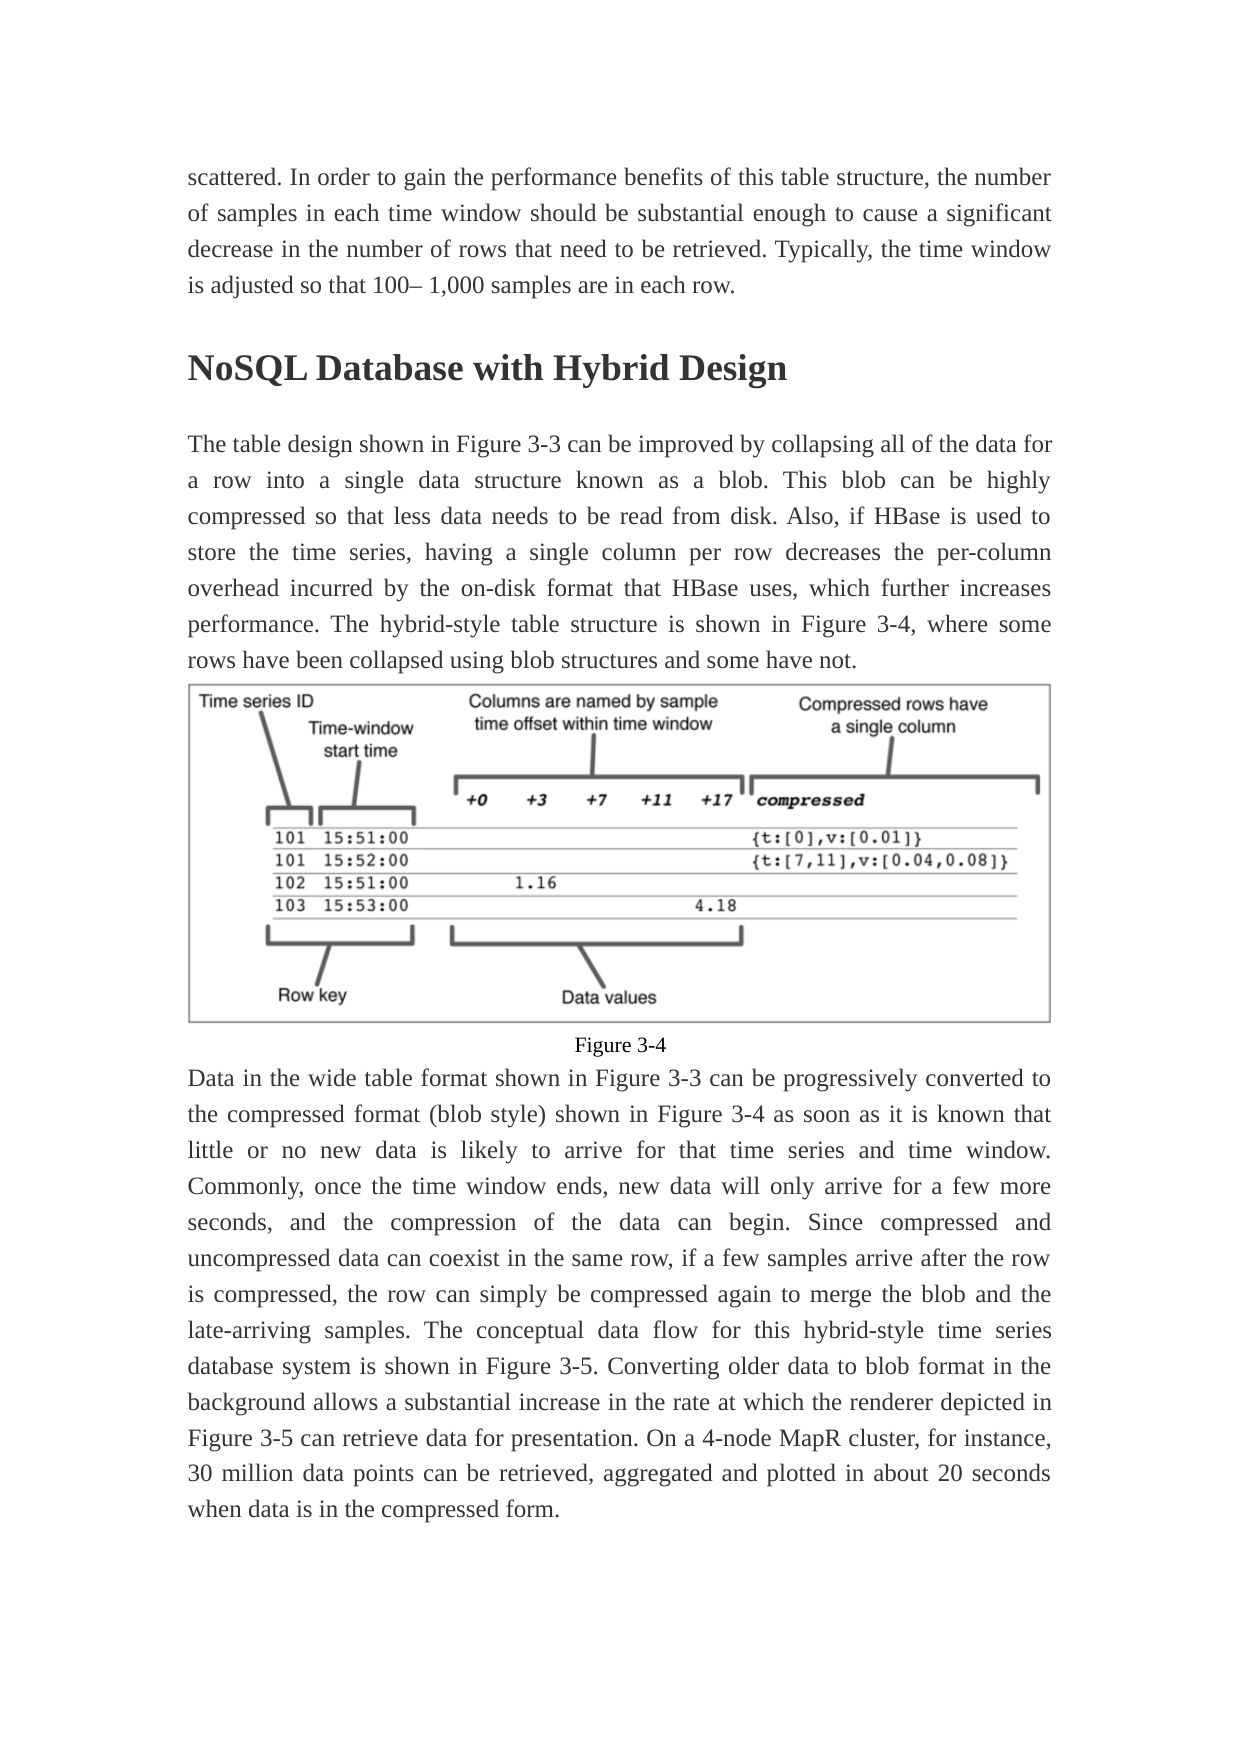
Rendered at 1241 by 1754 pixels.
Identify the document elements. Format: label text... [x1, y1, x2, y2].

subtitle NoSQL Database with Hybrid Design [187, 335, 1053, 400]
text The table design shown in Figure 3-3 can be improved by collapsing all of the data for a row into a single data structure known as a blob. This blob can be highly compressed so that less data needs to be read from disk. Also, if HBase is used to store the time series, having a single column per row decreases the per-column overhead incurred by the on-disk format that HBase uses, which further increases performance. The hybrid-style table structure is shown in Figure 3-4, where some rows have been collapsed using blob structures and some have not. [187, 429, 1053, 673]
text Figure 3-4 [187, 1032, 1053, 1057]
picture [187, 680, 1053, 1026]
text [187, 162, 1053, 298]
text Data in the wide table format shown in Figure 3-3 can be progressively converted to the compressed format (blob style) shown in Figure 3-4 as soon as it is known that little or no new data is likely to arrive for that time series and time window. Commonly, once the time window ends, new data will only arrive for a few more seconds, and the compression of the data can begin. Since compressed and uncompressed data can coexist in the same row, if a few samples arrive after the row is compressed, the row can simply be compressed again to merge the blob and the late-arriving samples. The conceptual data flow for this hybrid-style time series database system is shown in Figure 3-5. Converting older data to blob format in the background allows a substantial increase in the rate at which the renderer depicted in Figure 3-5 can retrieve data for presentation. On a 4-node MapR cluster, for instance, 30 million data points can be retrieved, aggregated and plotted in about 20 seconds when data is in the compressed form. [187, 1063, 1053, 1523]
